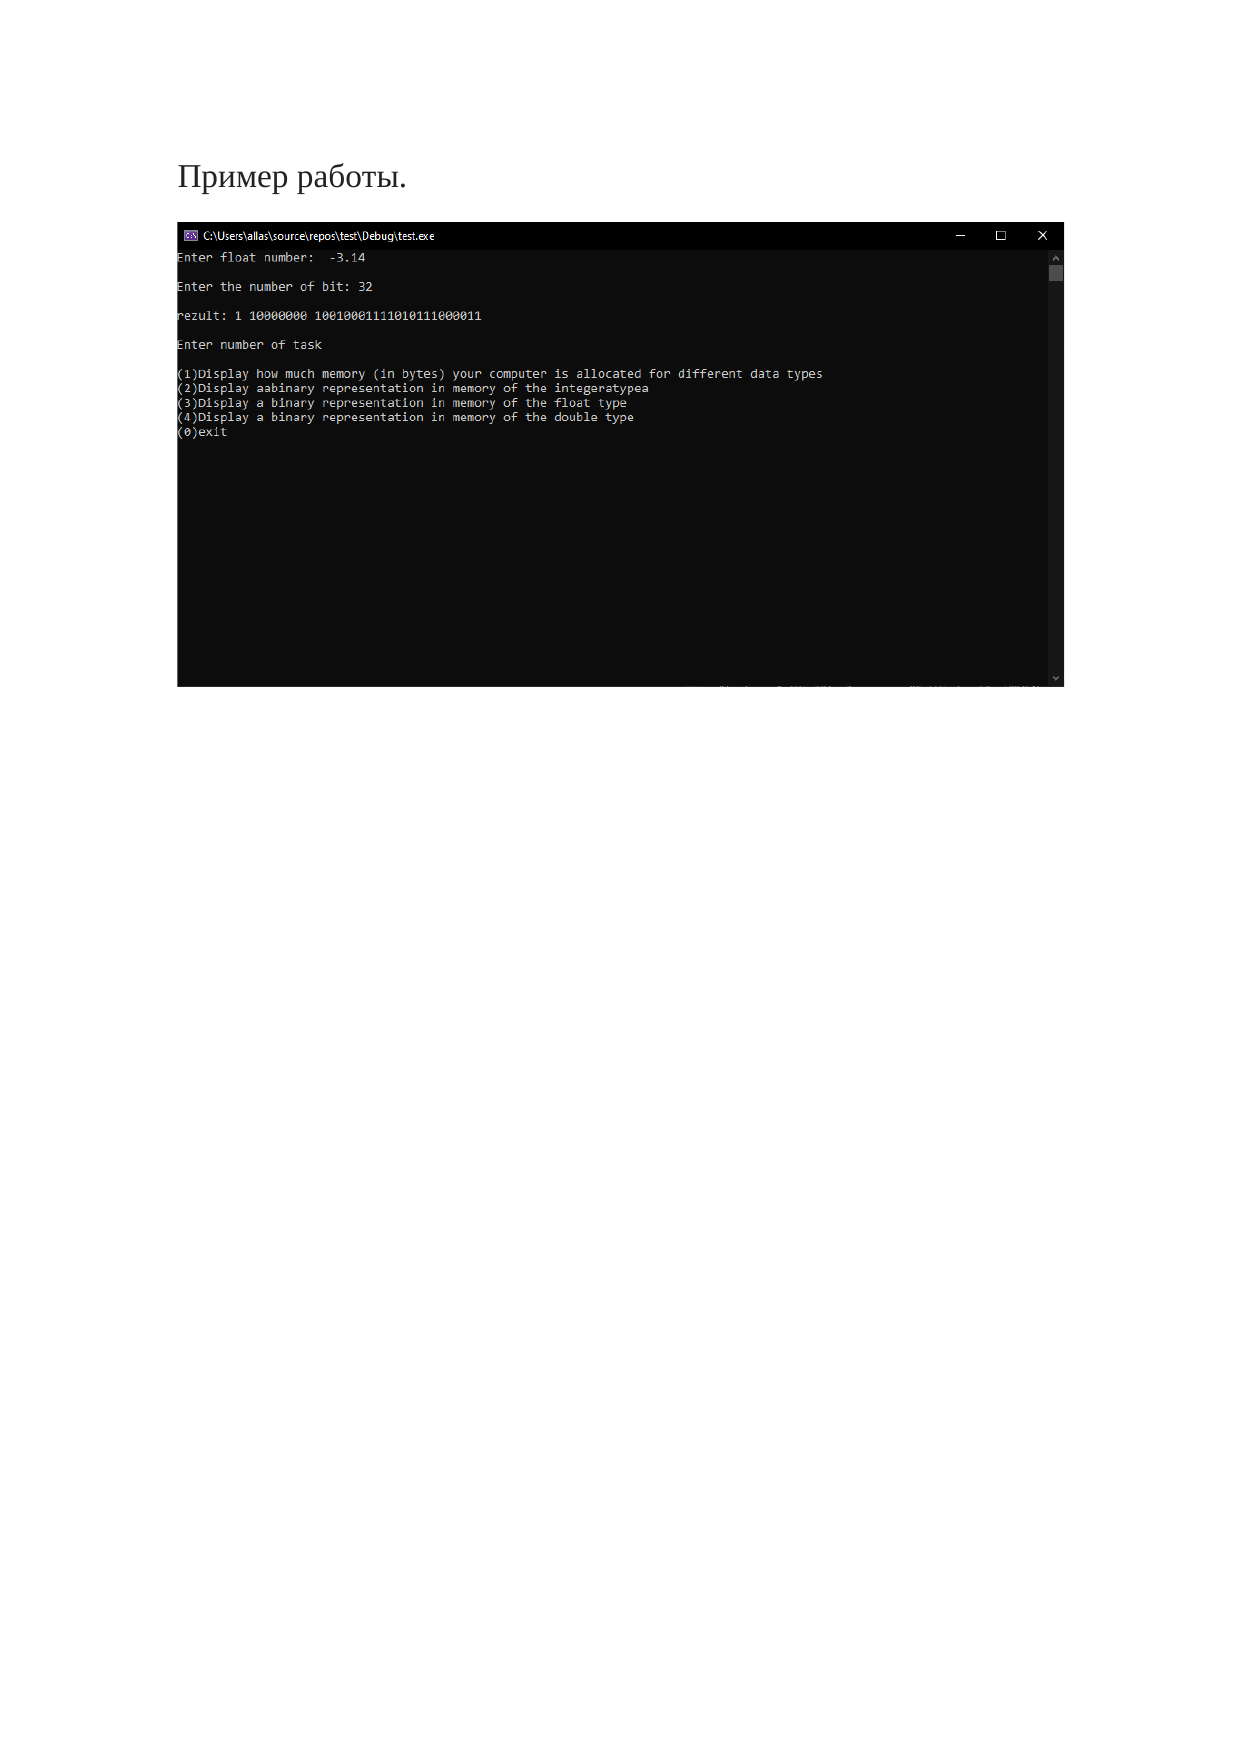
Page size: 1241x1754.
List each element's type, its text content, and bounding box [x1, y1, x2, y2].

picture [177, 222, 1065, 687]
text Пример работы. [177, 156, 1152, 195]
